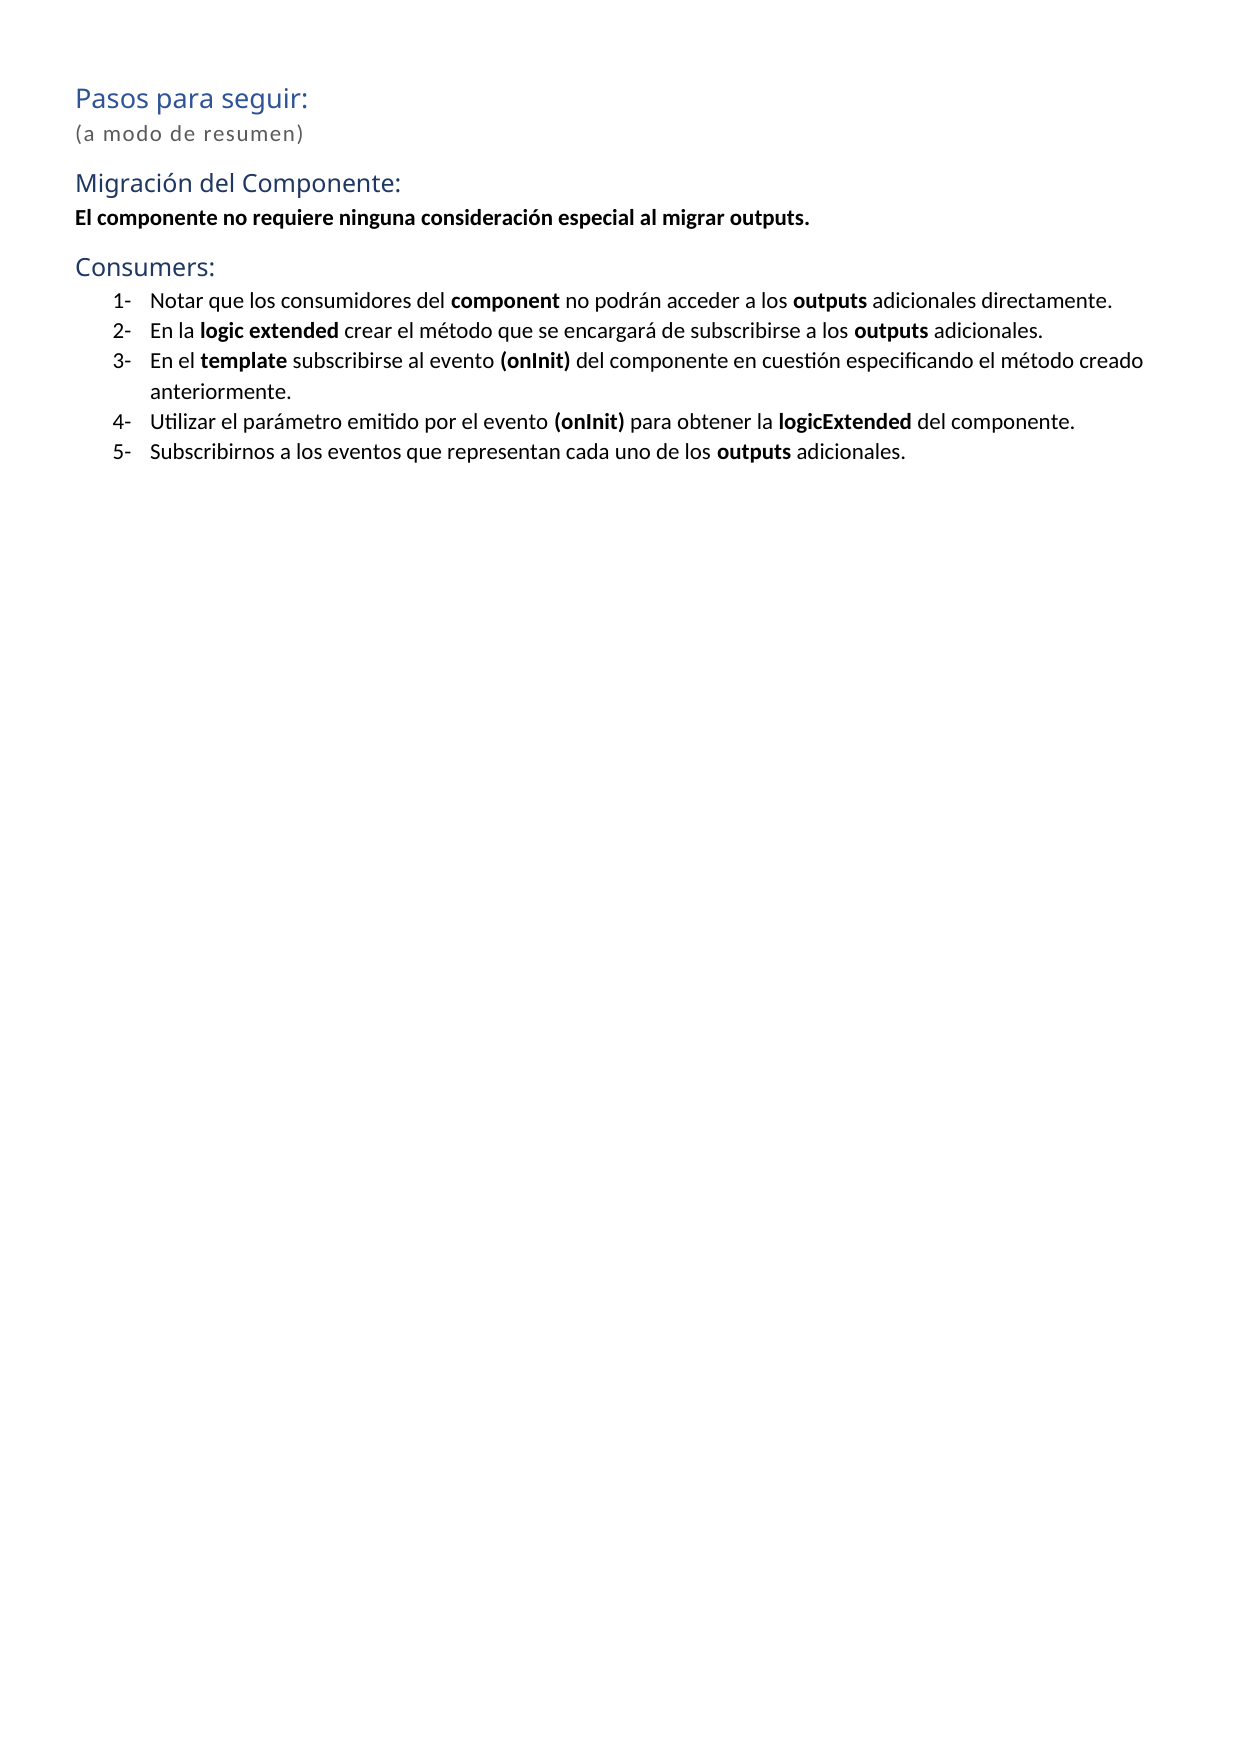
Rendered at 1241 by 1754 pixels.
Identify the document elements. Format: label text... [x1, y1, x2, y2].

subtitle (a modo de resumen) [75, 119, 1165, 147]
subtitle Pasos para seguir: [75, 79, 1165, 116]
subtitle Consumers: [75, 249, 1165, 283]
list Subscribirnos a los eventos que representan cada uno de los outputs adicionales. [112, 437, 1165, 465]
text El componente no requiere ninguna consideración especial al migrar outputs. [75, 203, 1165, 231]
subtitle Migración del Componente: [75, 166, 1165, 200]
list Notar que los consumidores del component no podrán acceder a los outputs adicionales directamente. [112, 286, 1165, 314]
list Utilizar el parámetro emitido por el evento (onInit) para obtener la logicExtended del componente. [112, 407, 1165, 435]
list En la logic extended crear el método que se encargará de subscribirse a los outputs adicionales. [112, 316, 1165, 344]
list En el template subscribirse al evento (onInit) del componente en cuestión especificando el método creado anteriormente. [112, 347, 1165, 405]
